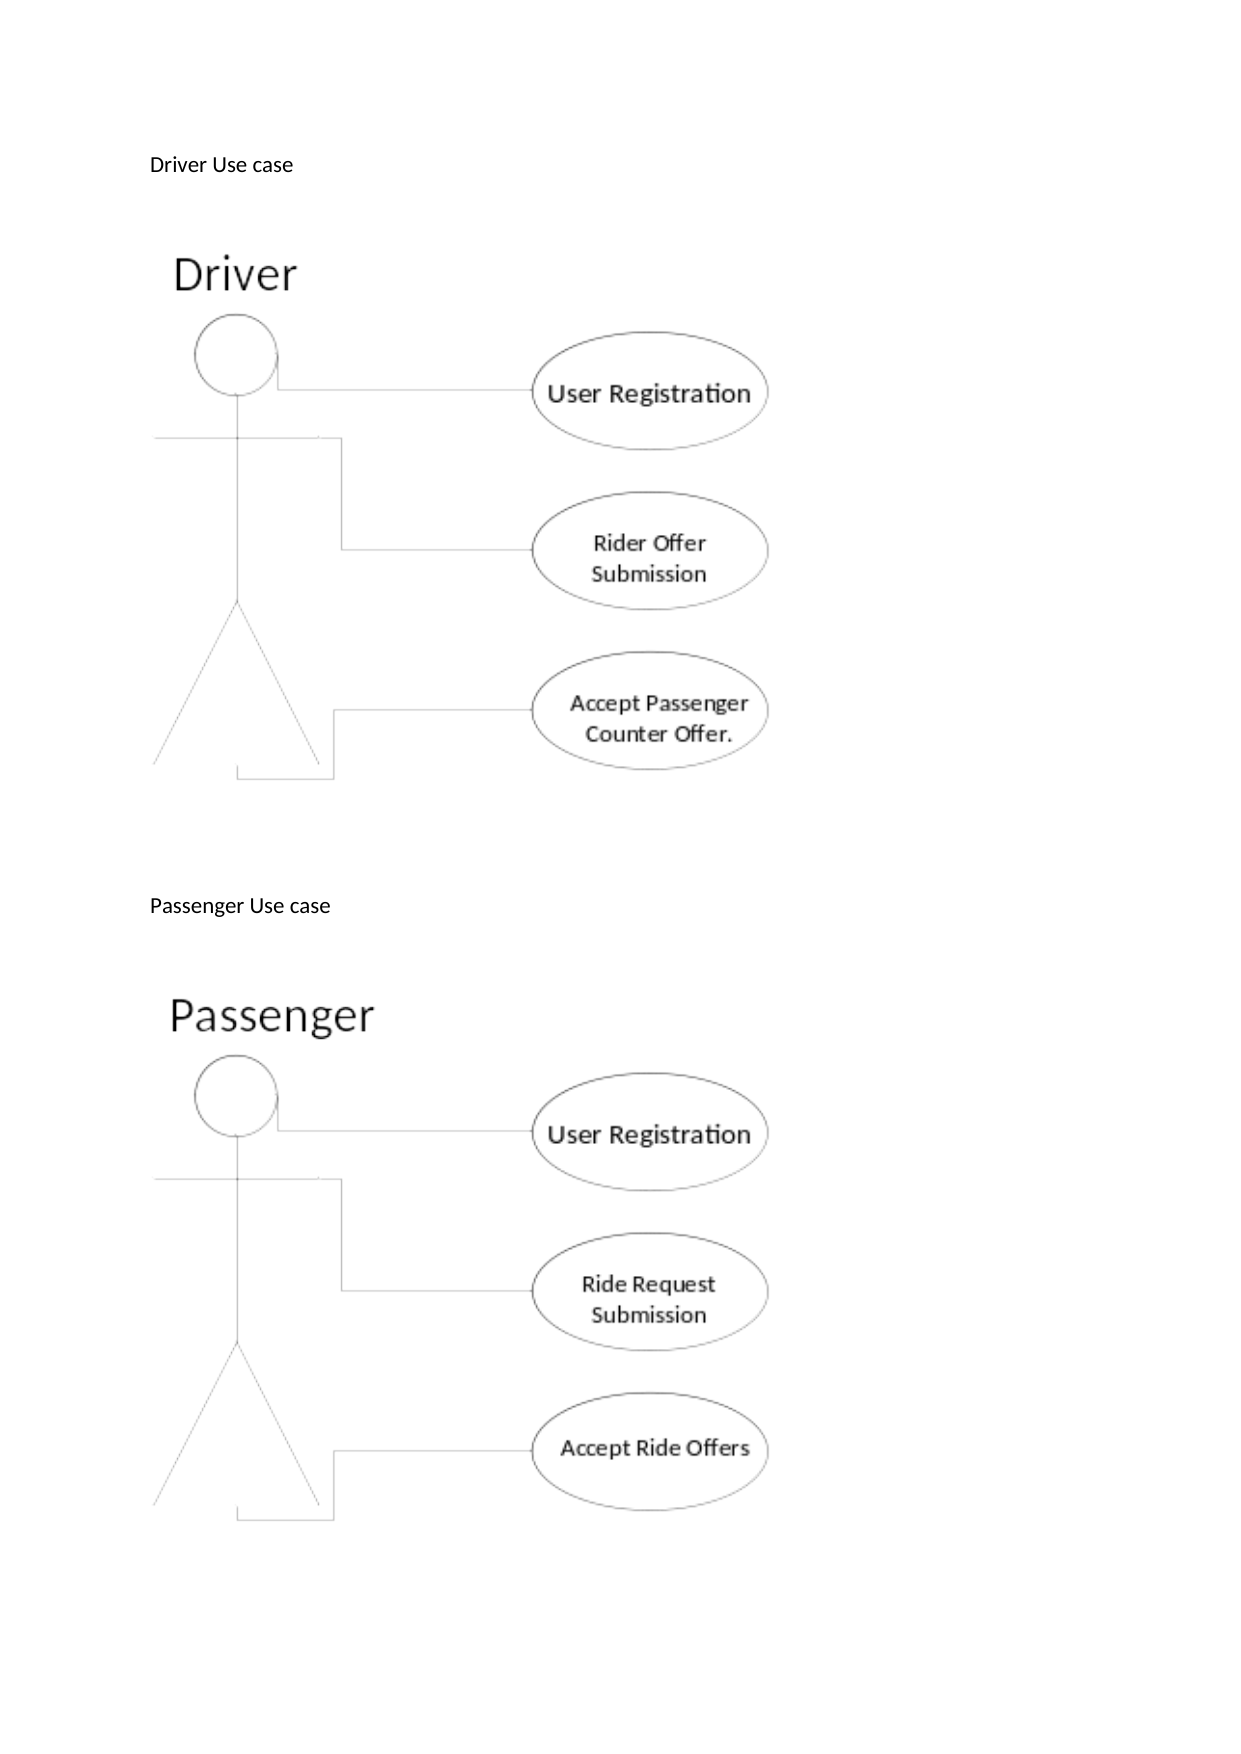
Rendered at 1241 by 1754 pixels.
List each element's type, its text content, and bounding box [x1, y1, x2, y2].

text Passenger Use case [150, 891, 1090, 919]
text Driver Use case [150, 150, 1090, 178]
